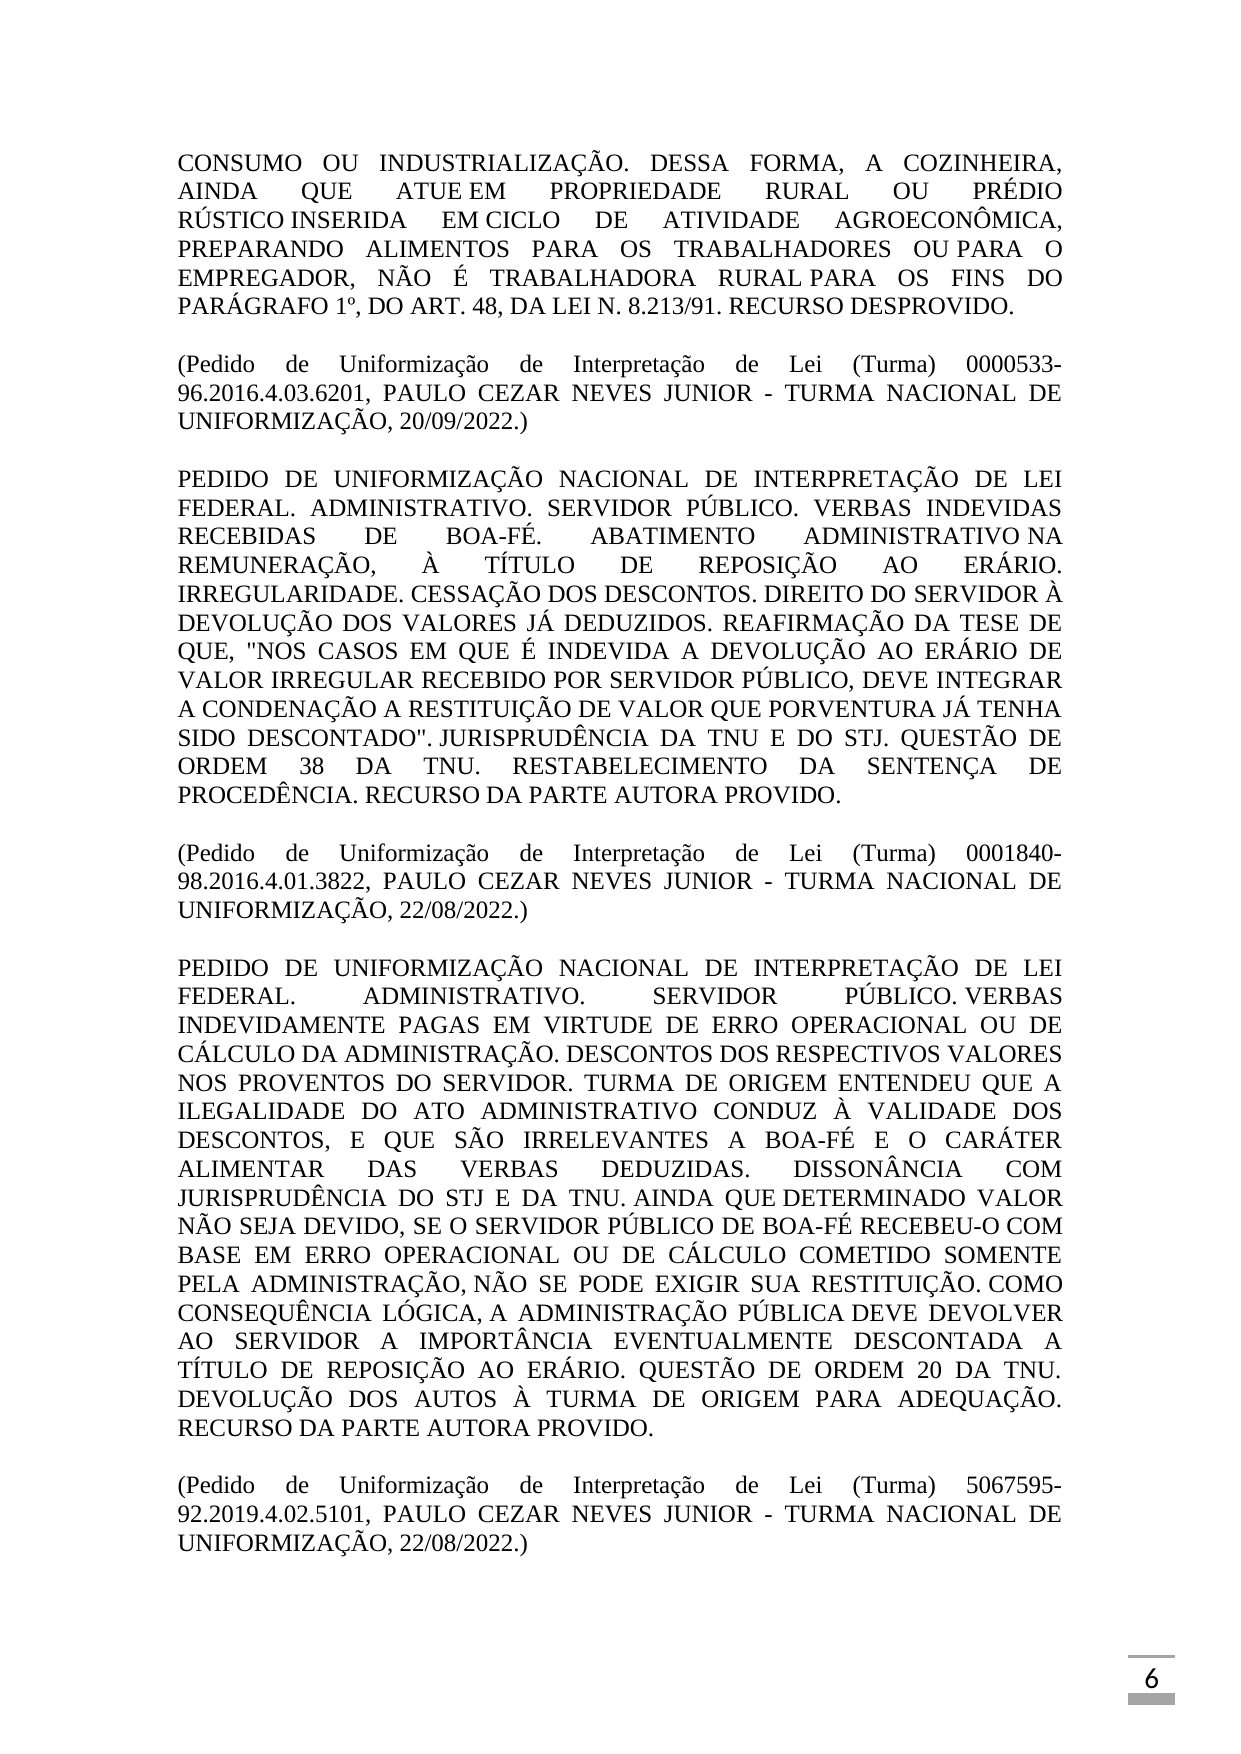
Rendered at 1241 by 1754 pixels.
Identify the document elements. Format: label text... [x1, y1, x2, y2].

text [177, 148, 1063, 320]
text (Pedido de Uniformização de Interpretação de Lei (Turma) 5067595-92.2019.4.02.5101, PAULO CEZAR NEVES JUNIOR - TURMA NACIONAL DE UNIFORMIZAÇÃO, 22/08/2022.) [177, 1441, 1063, 1556]
text (Pedido de Uniformização de Interpretação de Lei (Turma) 0001840-98.2016.4.01.3822, PAULO CEZAR NEVES JUNIOR - TURMA NACIONAL DE UNIFORMIZAÇÃO, 22/08/2022.) [177, 809, 1063, 924]
text PEDIDO DE UNIFORMIZAÇÃO NACIONAL DE INTERPRETAÇÃO DE LEI FEDERAL. ADMINISTRATIVO. SERVIDOR PÚBLICO. VERBAS INDEVIDAS RECEBIDAS DE BOA-FÉ. ABATIMENTO ADMINISTRATIVO NA REMUNERAÇÃO, À TÍTULO DE REPOSIÇÃO AO ERÁRIO. IRREGULARIDADE. CESSAÇÃO DOS DESCONTOS. DIREITO DO SERVIDOR À DEVOLUÇÃO DOS VALORES JÁ DEDUZIDOS. REAFIRMAÇÃO DA TESE DE QUE, "NOS CASOS EM QUE É INDEVIDA A DEVOLUÇÃO AO ERÁRIO DE VALOR IRREGULAR RECEBIDO POR SERVIDOR PÚBLICO, DEVE INTEGRAR A CONDENAÇÃO A RESTITUIÇÃO DE VALOR QUE PORVENTURA JÁ TENHA SIDO DESCONTADO". JURISPRUDÊNCIA DA TNU E DO STJ. QUESTÃO DE ORDEM 38 DA TNU. RESTABELECIMENTO DA SENTENÇA DE PROCEDÊNCIA. RECURSO DA PARTE AUTORA PROVIDO. [177, 464, 1063, 809]
text (Pedido de Uniformização de Interpretação de Lei (Turma) 0000533-96.2016.4.03.6201, PAULO CEZAR NEVES JUNIOR - TURMA NACIONAL DE UNIFORMIZAÇÃO, 20/09/2022.) [177, 320, 1063, 435]
text PEDIDO DE UNIFORMIZAÇÃO NACIONAL DE INTERPRETAÇÃO DE LEI FEDERAL. ADMINISTRATIVO. SERVIDOR PÚBLICO. VERBAS INDEVIDAMENTE PAGAS EM VIRTUDE DE ERRO OPERACIONAL OU DE CÁLCULO DA ADMINISTRAÇÃO. DESCONTOS DOS RESPECTIVOS VALORES NOS PROVENTOS DO SERVIDOR. TURMA DE ORIGEM ENTENDEU QUE A ILEGALIDADE DO ATO ADMINISTRATIVO CONDUZ À VALIDADE DOS DESCONTOS, E QUE SÃO IRRELEVANTES A BOA-FÉ E O CARÁTER ALIMENTAR DAS VERBAS DEDUZIDAS. DISSONÂNCIA COM JURISPRUDÊNCIA DO STJ E DA TNU. AINDA QUE DETERMINADO VALOR NÃO SEJA DEVIDO, SE O SERVIDOR PÚBLICO DE BOA-FÉ RECEBEU-O COM BASE EM ERRO OPERACIONAL OU DE CÁLCULO COMETIDO SOMENTE PELA ADMINISTRAÇÃO, NÃO SE PODE EXIGIR SUA RESTITUIÇÃO. COMO CONSEQUÊNCIA LÓGICA, A ADMINISTRAÇÃO PÚBLICA DEVE DEVOLVER AO SERVIDOR A IMPORTÂNCIA EVENTUALMENTE DESCONTADA A TÍTULO DE REPOSIÇÃO AO ERÁRIO. QUESTÃO DE ORDEM 20 DA TNU. DEVOLUÇÃO DOS AUTOS À TURMA DE ORIGEM PARA ADEQUAÇÃO. RECURSO DA PARTE AUTORA PROVIDO. [177, 953, 1063, 1441]
